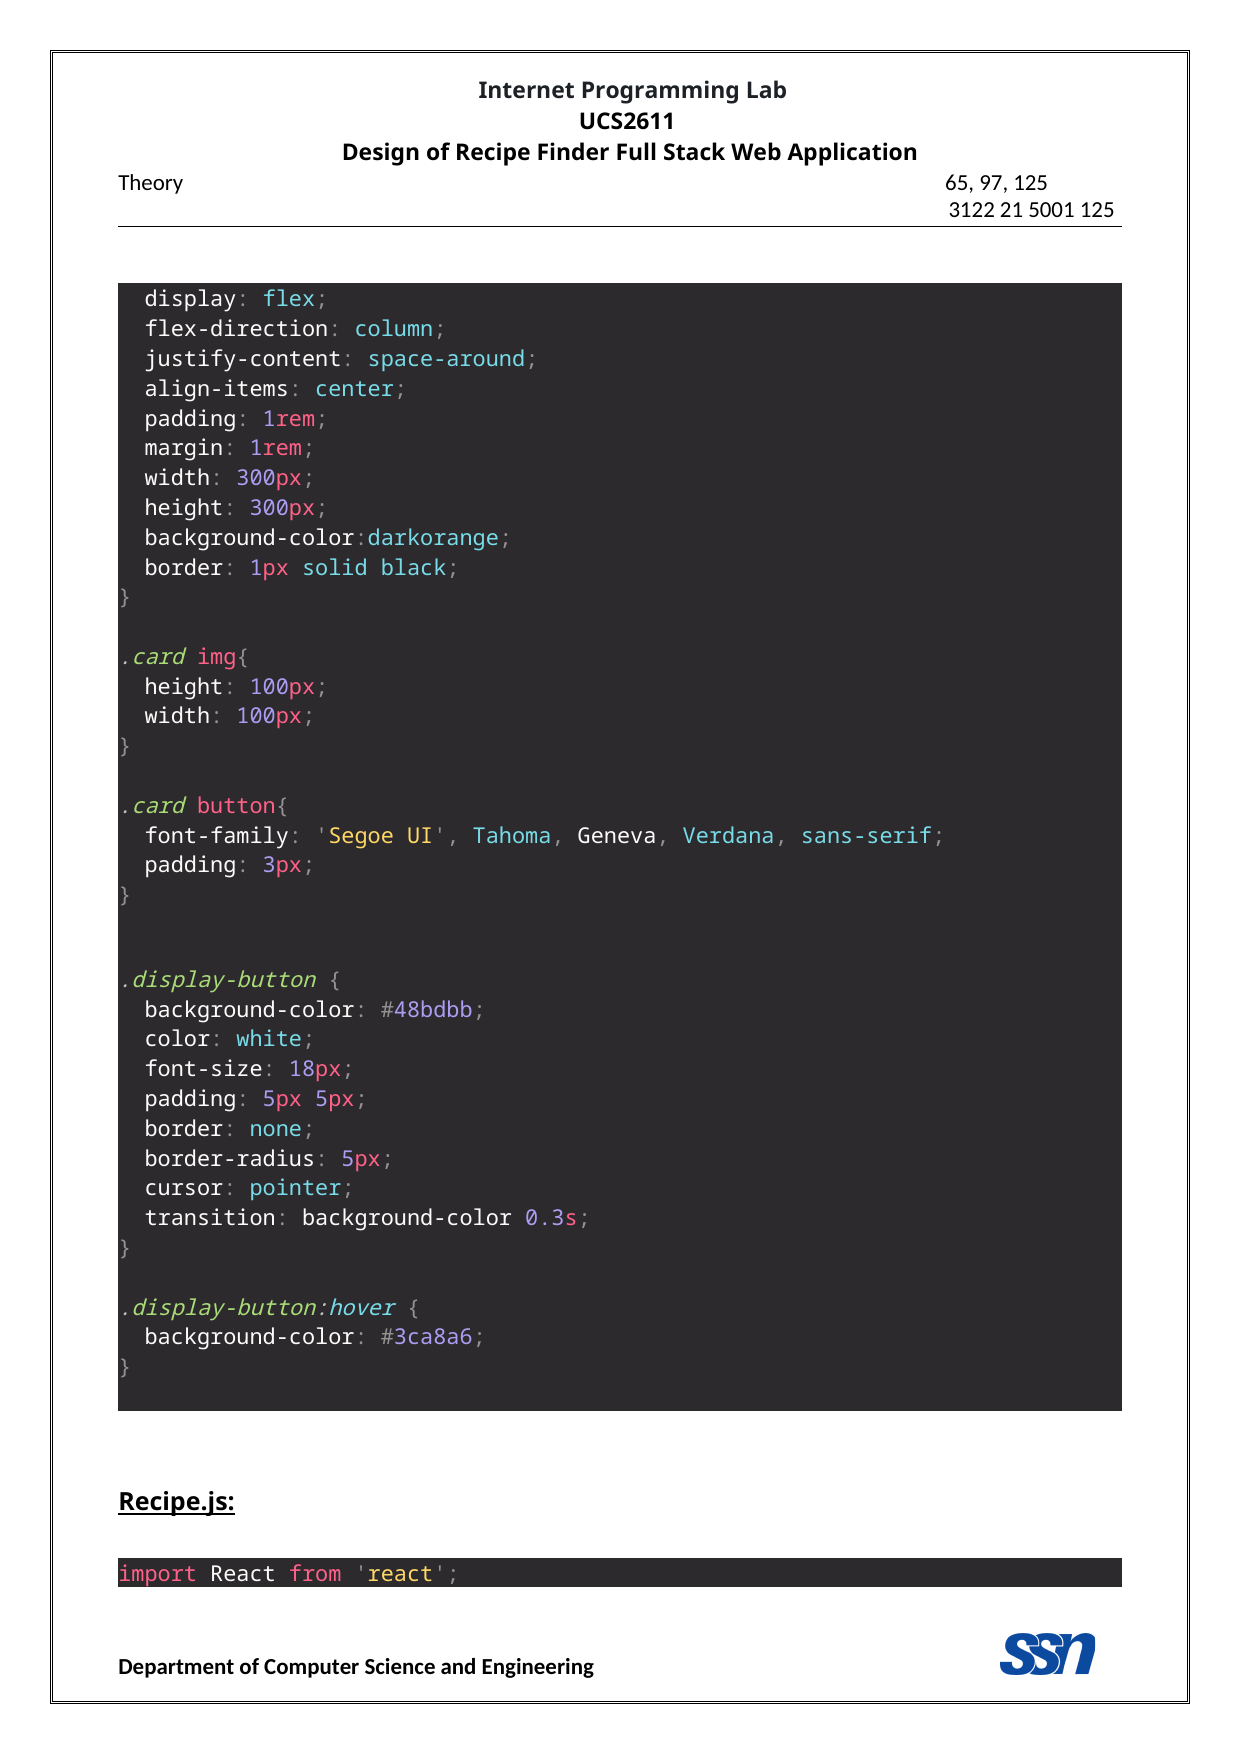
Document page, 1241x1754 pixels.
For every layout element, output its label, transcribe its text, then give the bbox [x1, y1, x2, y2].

text } [118, 730, 1122, 760]
text border: none; [118, 1113, 1122, 1142]
text background-color: #48bdbb; [118, 993, 1122, 1023]
text } [118, 1351, 1122, 1411]
text font-size: 18px; [118, 1053, 1122, 1083]
text Recipe.js: [118, 1484, 1122, 1518]
text font-family: 'Segoe UI', Tahoma, Geneva, Verdana, sans-serif; [118, 819, 1122, 849]
text .card img{ [118, 641, 1122, 671]
text cursor: pointer; [118, 1172, 1122, 1202]
text justify-content: space-around; [118, 343, 1122, 373]
text } [118, 1232, 1122, 1262]
text width: 100px; [118, 700, 1122, 730]
text height: 300px; [118, 492, 1122, 522]
text border-radius: 5px; [118, 1142, 1122, 1172]
text import React from 'react'; [118, 1558, 1122, 1587]
text .card button{ [118, 790, 1122, 819]
text } [118, 581, 1122, 611]
text padding: 1rem; [118, 402, 1122, 432]
picture [1000, 1633, 1096, 1675]
text align-items: center; [118, 373, 1122, 402]
text background-color:darkorange; [118, 522, 1122, 551]
text padding: 3px; [118, 849, 1122, 879]
text background-color: #3ca8a6; [118, 1321, 1122, 1351]
text transition: background-color 0.3s; [118, 1202, 1122, 1232]
text color: white; [118, 1023, 1122, 1053]
text .display-button:hover { [118, 1291, 1122, 1321]
text .display-button { [118, 964, 1122, 993]
text width: 300px; [118, 462, 1122, 492]
text } [118, 879, 1122, 909]
text flex-direction: column; [118, 313, 1122, 343]
text margin: 1rem; [118, 432, 1122, 462]
text height: 100px; [118, 671, 1122, 700]
text padding: 5px 5px; [118, 1083, 1122, 1113]
text display: flex; [118, 283, 1122, 313]
text border: 1px solid black; [118, 551, 1122, 581]
